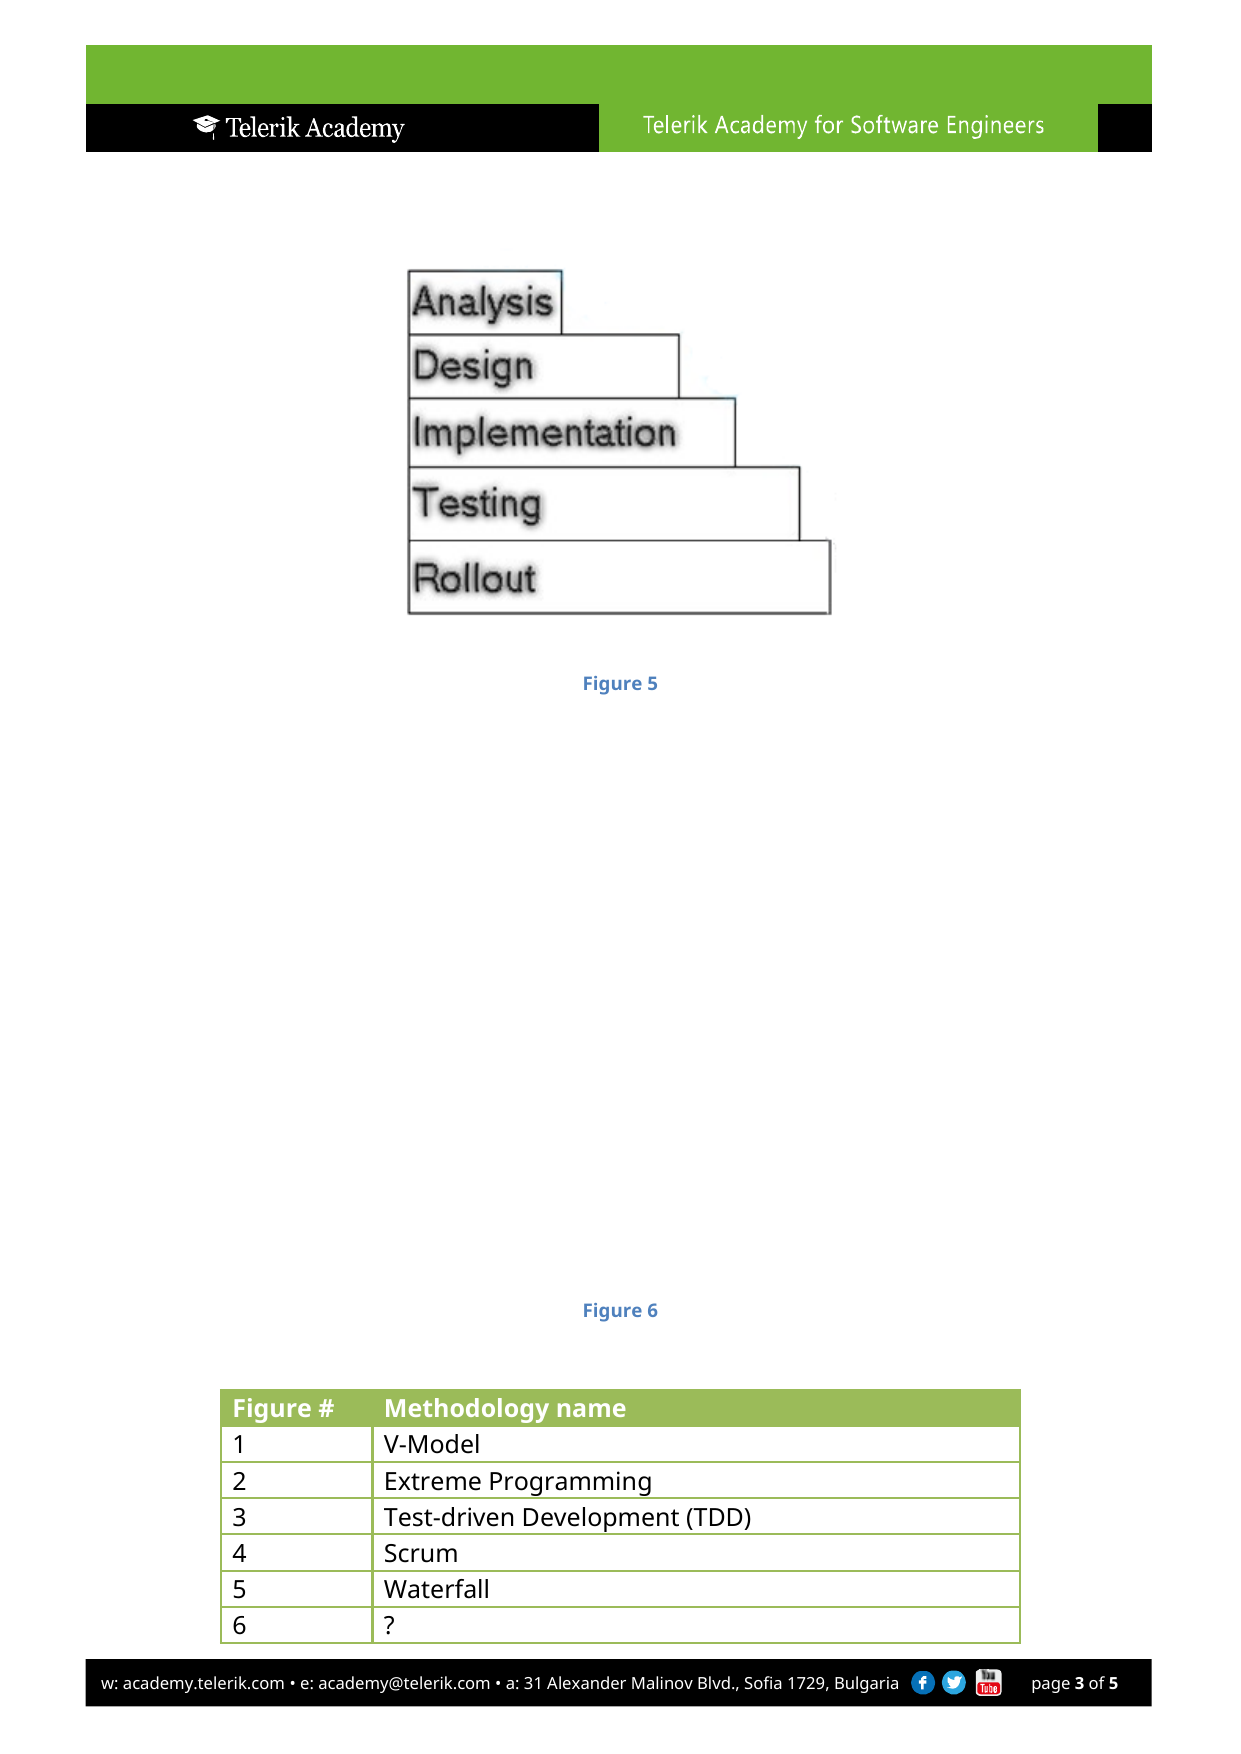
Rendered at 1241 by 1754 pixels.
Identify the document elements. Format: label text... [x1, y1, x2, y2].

table_cell V-Model [374, 1427, 1019, 1461]
table_cell 4 [222, 1535, 371, 1569]
table_header Figure # [222, 1391, 371, 1425]
table_cell Test-driven Development (TDD) [374, 1499, 1019, 1533]
table_cell 6 [222, 1608, 371, 1642]
table_cell Waterfall [374, 1572, 1019, 1606]
table_cell 1 [222, 1427, 371, 1461]
table_cell 5 [222, 1572, 371, 1606]
table_cell Scrum [374, 1535, 1019, 1569]
picture [395, 221, 843, 647]
table_cell 3 [222, 1499, 371, 1533]
table_header Methodology name [374, 1391, 1019, 1425]
text Figure 6 [89, 1298, 1152, 1323]
table_cell ? [374, 1608, 1019, 1642]
table_cell 2 [222, 1463, 371, 1497]
table_cell Extreme Programming [374, 1463, 1019, 1497]
text Figure 5 [89, 670, 1152, 696]
